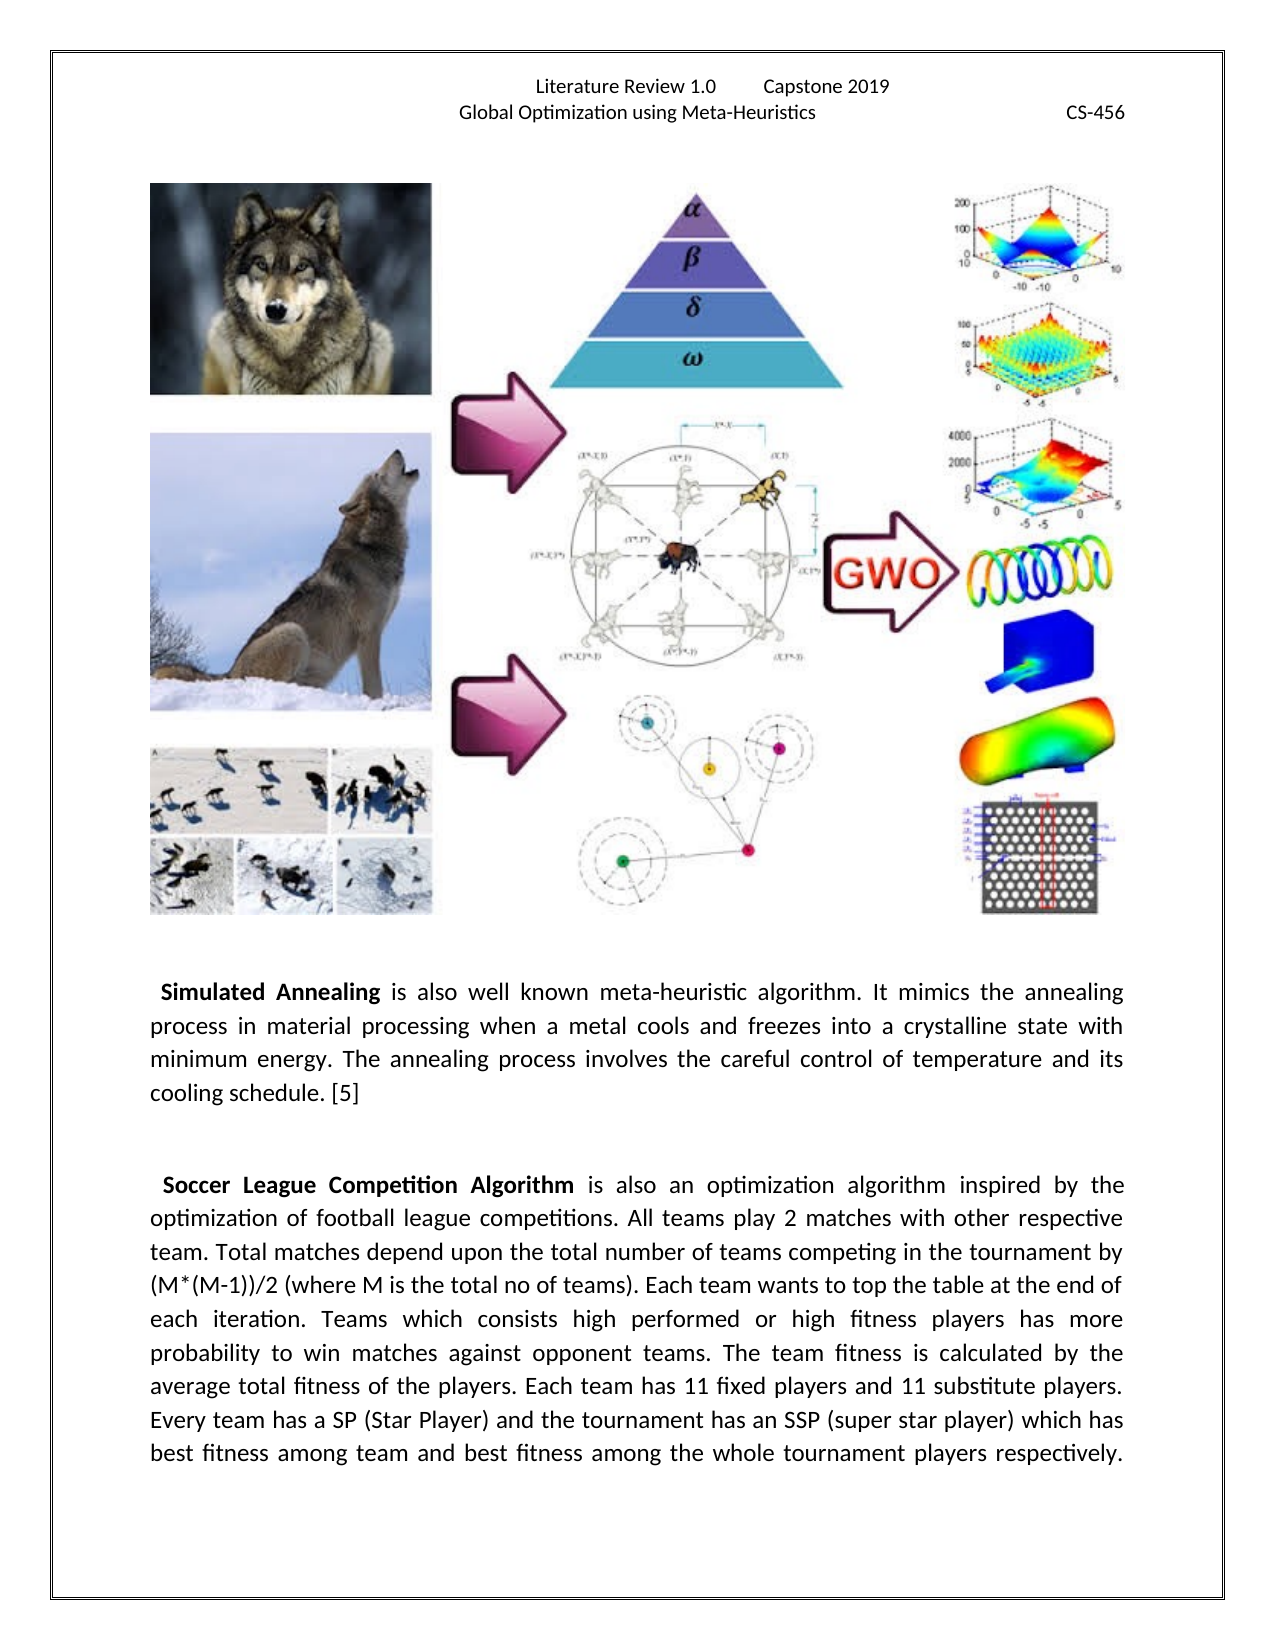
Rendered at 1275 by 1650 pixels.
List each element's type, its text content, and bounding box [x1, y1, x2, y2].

picture [150, 183, 1125, 915]
text Simulated Annealing is also well known meta-heuristic algorithm. It mimics the annealing process in material processing when a metal cools and freezes into a crystalline state with minimum energy. The annealing process involves the careful control of temperature and its cooling schedule. [150, 976, 1125, 1107]
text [150, 1169, 1125, 1468]
